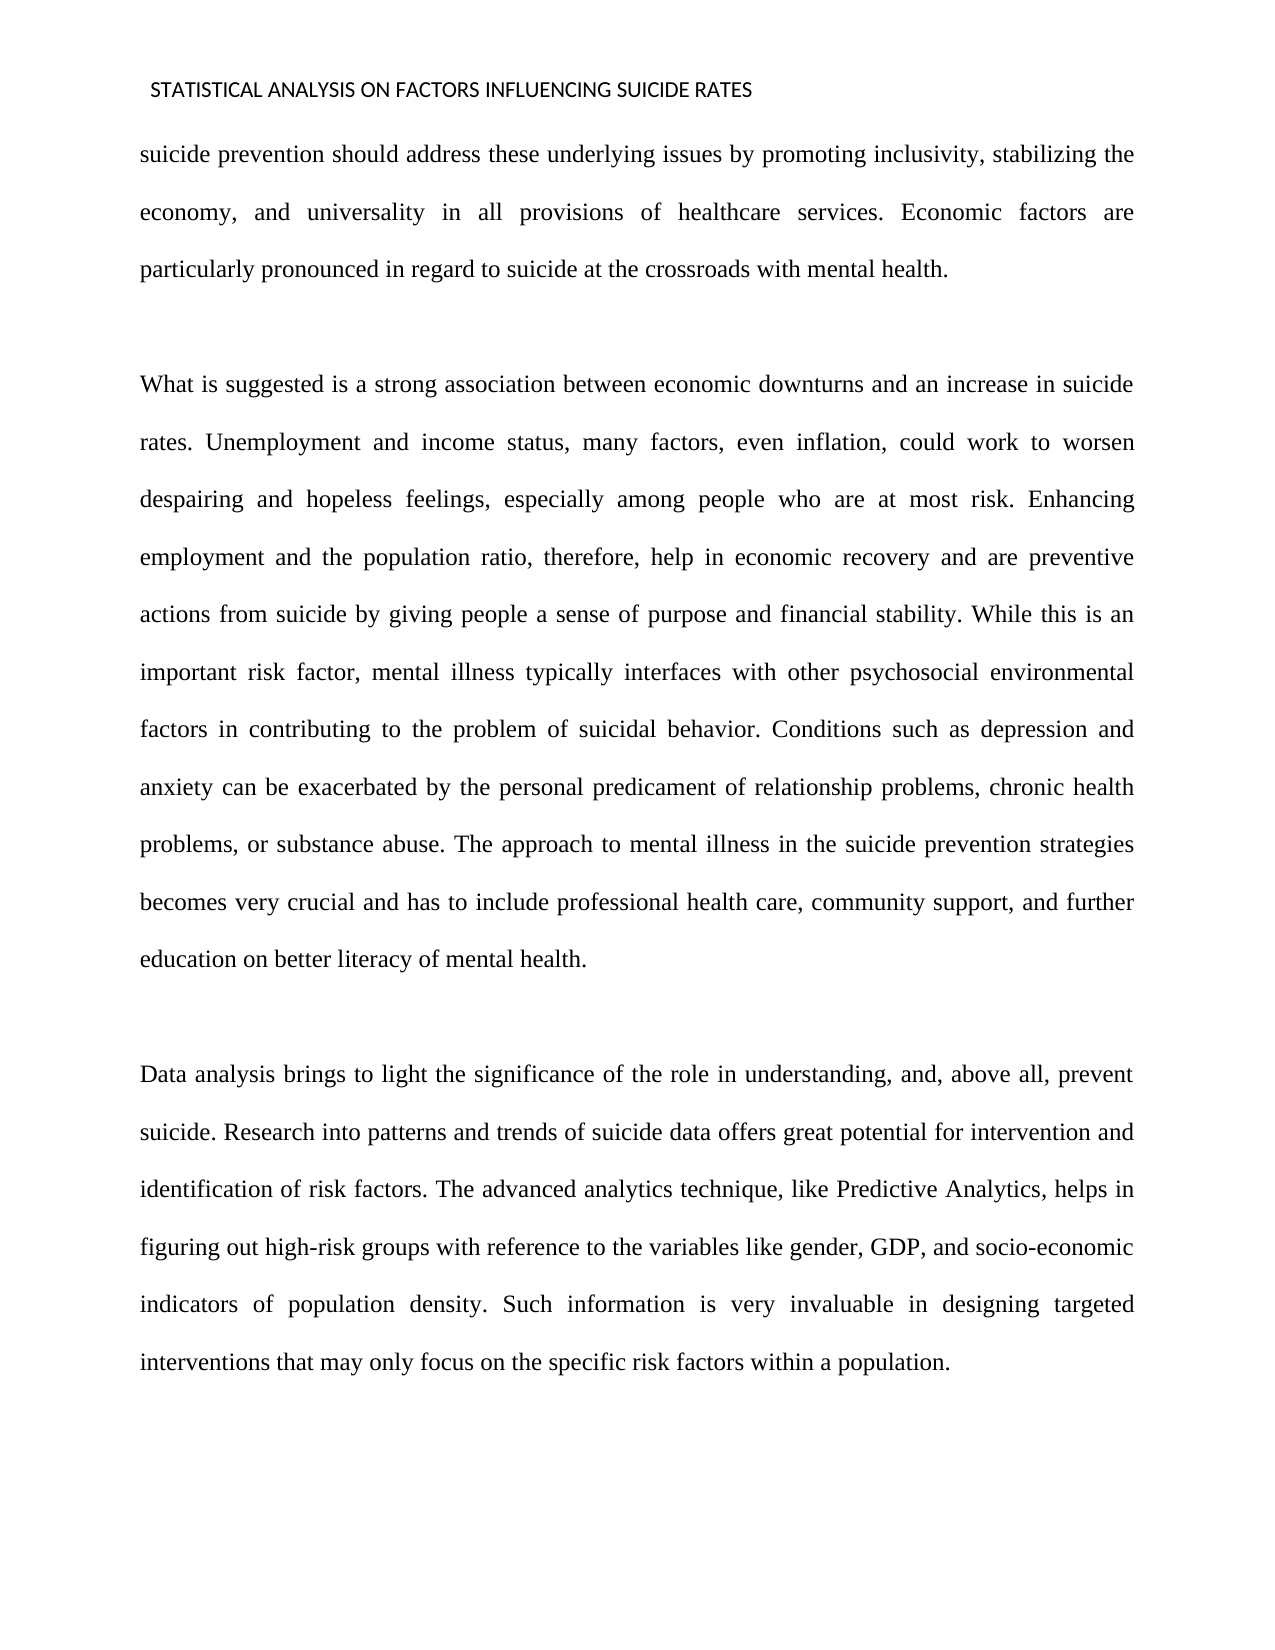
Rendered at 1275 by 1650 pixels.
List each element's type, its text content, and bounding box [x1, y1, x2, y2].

text What is suggested is a strong association between economic downturns and an increase in suicide rates. Unemployment and income status, many factors, even inflation, could work to worsen despairing and hopeless feelings, especially among people who are at most risk. Enhancing employment and the population ratio, therefore, help in economic recovery and are preventive actions from suicide by giving people a sense of purpose and financial stability. While this is an important risk factor, mental illness typically interfaces with other psychosocial environmental factors in contributing to the problem of suicidal behavior. Conditions such as depression and anxiety can be exacerbated by the personal predicament of relationship problems, chronic health problems, or substance abuse. The approach to mental illness in the suicide prevention strategies becomes very crucial and has to include professional health care, community support, and further education on better literacy of mental health. [139, 369, 1135, 973]
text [139, 139, 1135, 283]
text Data analysis brings to light the significance of the role in understanding, and, above all, prevent suicide. Research into patterns and trends of suicide data offers great potential for intervention and identification of risk factors. The advanced analytics technique, like Predictive Analytics, helps in figuring out high-risk groups with reference to the variables like gender, GDP, and socio-economic indicators of population density. Such information is very invaluable in designing targeted interventions that may only focus on the specific risk factors within a population. [139, 1059, 1135, 1376]
